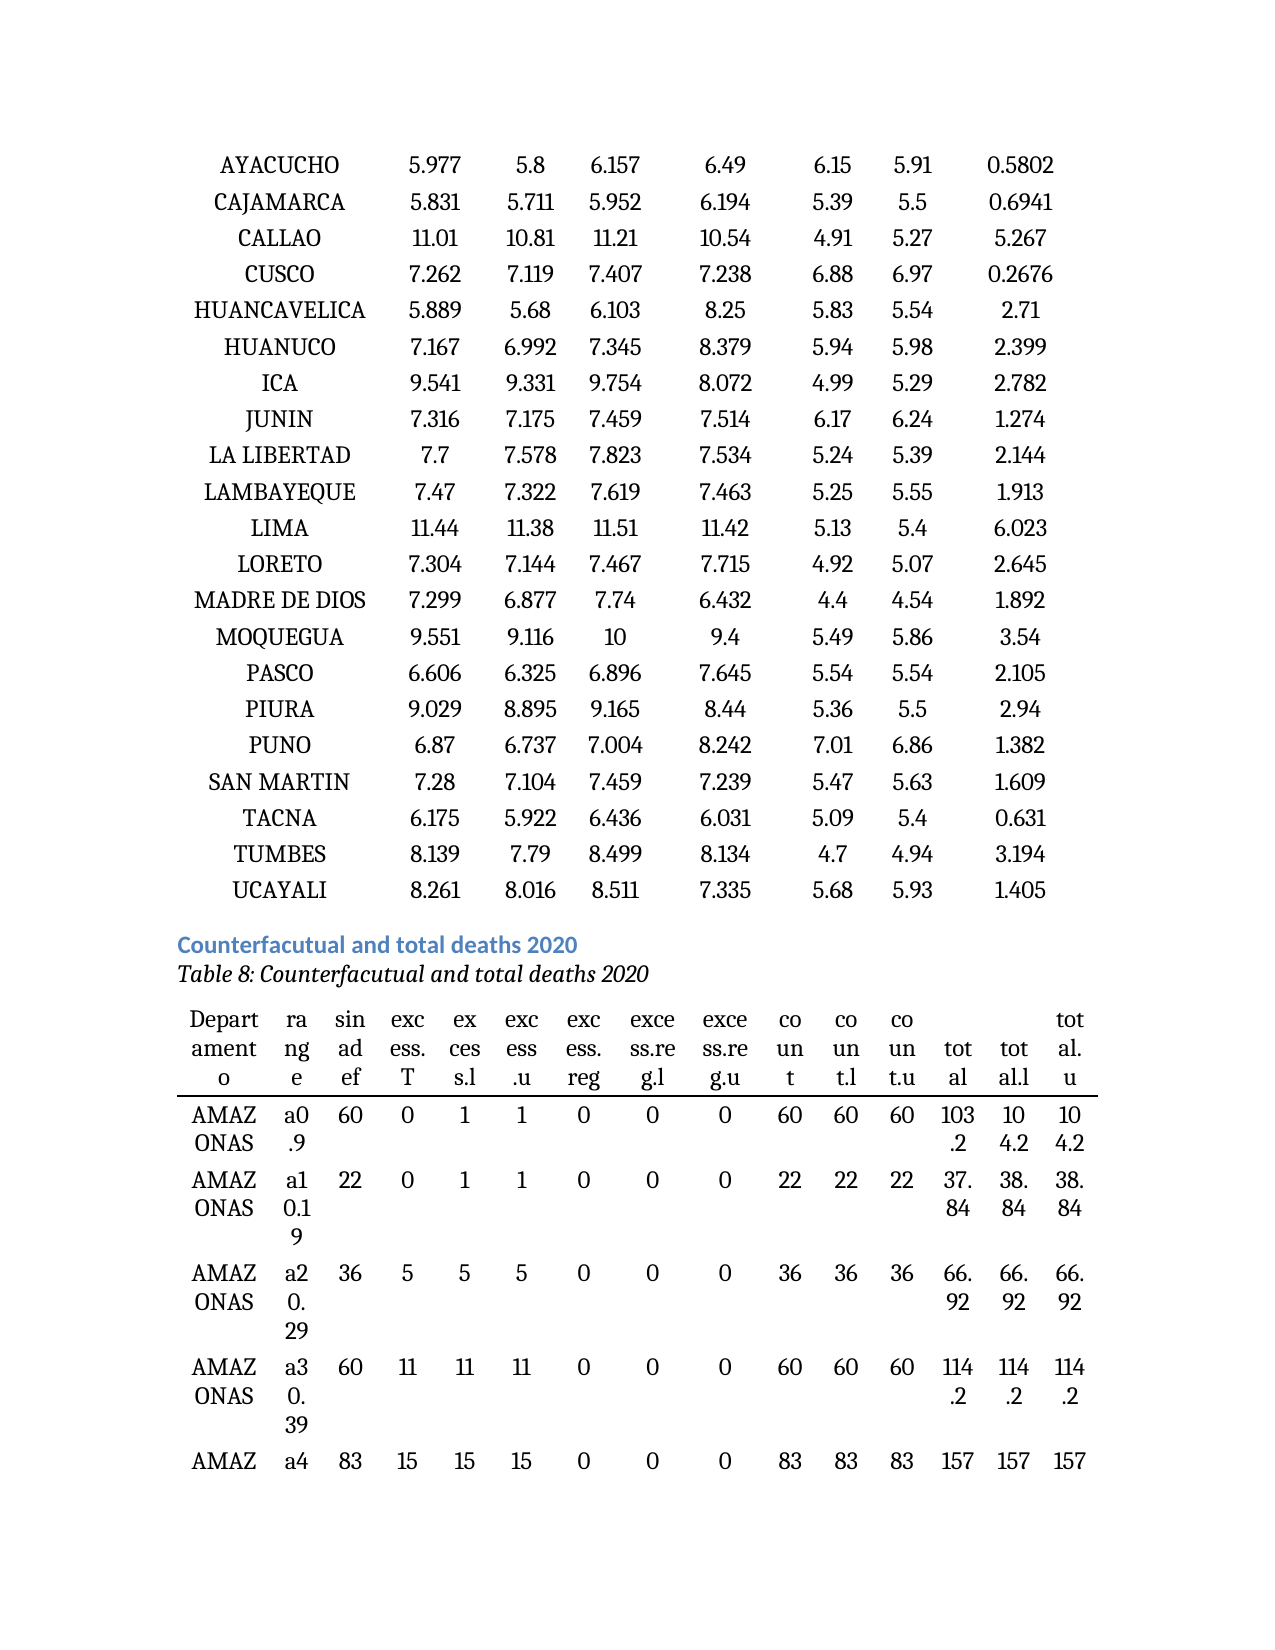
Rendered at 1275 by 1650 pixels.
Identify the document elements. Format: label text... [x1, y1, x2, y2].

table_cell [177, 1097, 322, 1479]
subtitle Counterfacutual and total deaths 2020 [177, 930, 1098, 960]
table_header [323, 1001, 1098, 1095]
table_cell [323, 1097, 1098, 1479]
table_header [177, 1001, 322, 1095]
text Table 8: Counterfacutual and total deaths 2020 [177, 960, 1098, 989]
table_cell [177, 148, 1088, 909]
